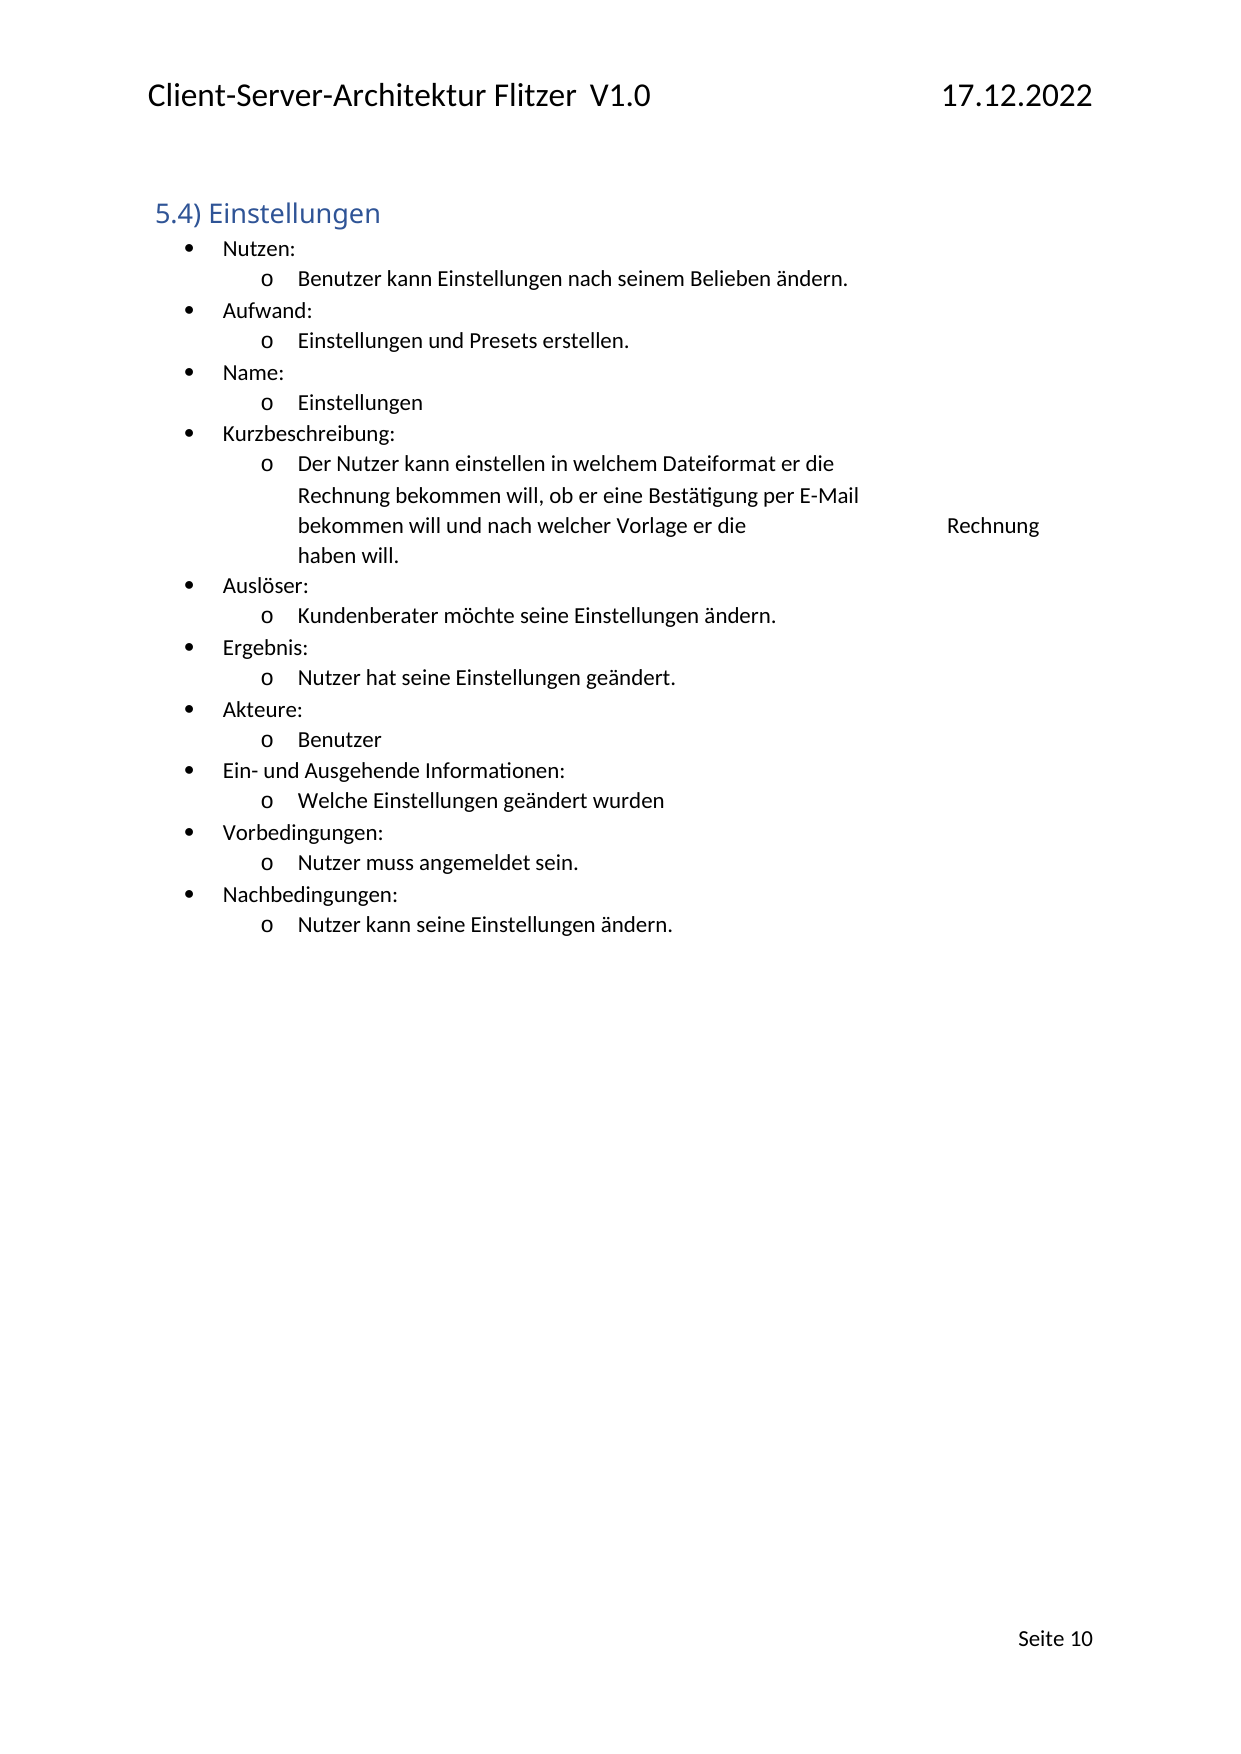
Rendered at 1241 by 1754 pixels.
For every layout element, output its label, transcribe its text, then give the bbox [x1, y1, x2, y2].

list Vorbedingungen: [185, 818, 1093, 846]
list Akteure: [185, 695, 1093, 723]
list Nutzer muss angemeldet sein. [260, 848, 1093, 877]
list Auslöser: [185, 571, 1093, 599]
subtitle 5.4) Einstellungen [148, 194, 1093, 231]
list Nutzen: [185, 234, 1093, 262]
list Nutzer kann seine Einstellungen ändern. [260, 910, 1093, 939]
list Benutzer [260, 725, 1093, 754]
list Ein- und Ausgehende Informationen: [185, 756, 1093, 784]
list Kurzbeschreibung: [185, 419, 1093, 447]
list Nachbedingungen: [185, 880, 1093, 908]
list Einstellungen und Presets erstellen. [260, 326, 1093, 355]
list Aufwand: [185, 296, 1093, 324]
list Der Nutzer kann einstellen in welchem Dateiformat er die Rechnung bekommen will, ob er eine Bestätigung per E-Mail bekommen will und nach welcher Vorlage er die Rechnung haben will. [260, 449, 1093, 569]
list Einstellungen [260, 388, 1093, 417]
list Benutzer kann Einstellungen nach seinem Belieben ändern. [260, 264, 1093, 294]
list Welche Einstellungen geändert wurden [260, 787, 1093, 816]
list Name: [185, 358, 1093, 386]
list Nutzer hat seine Einstellungen geändert. [260, 663, 1093, 692]
list Kundenberater möchte seine Einstellungen ändern. [260, 602, 1093, 631]
list Ergebnis: [185, 633, 1093, 661]
